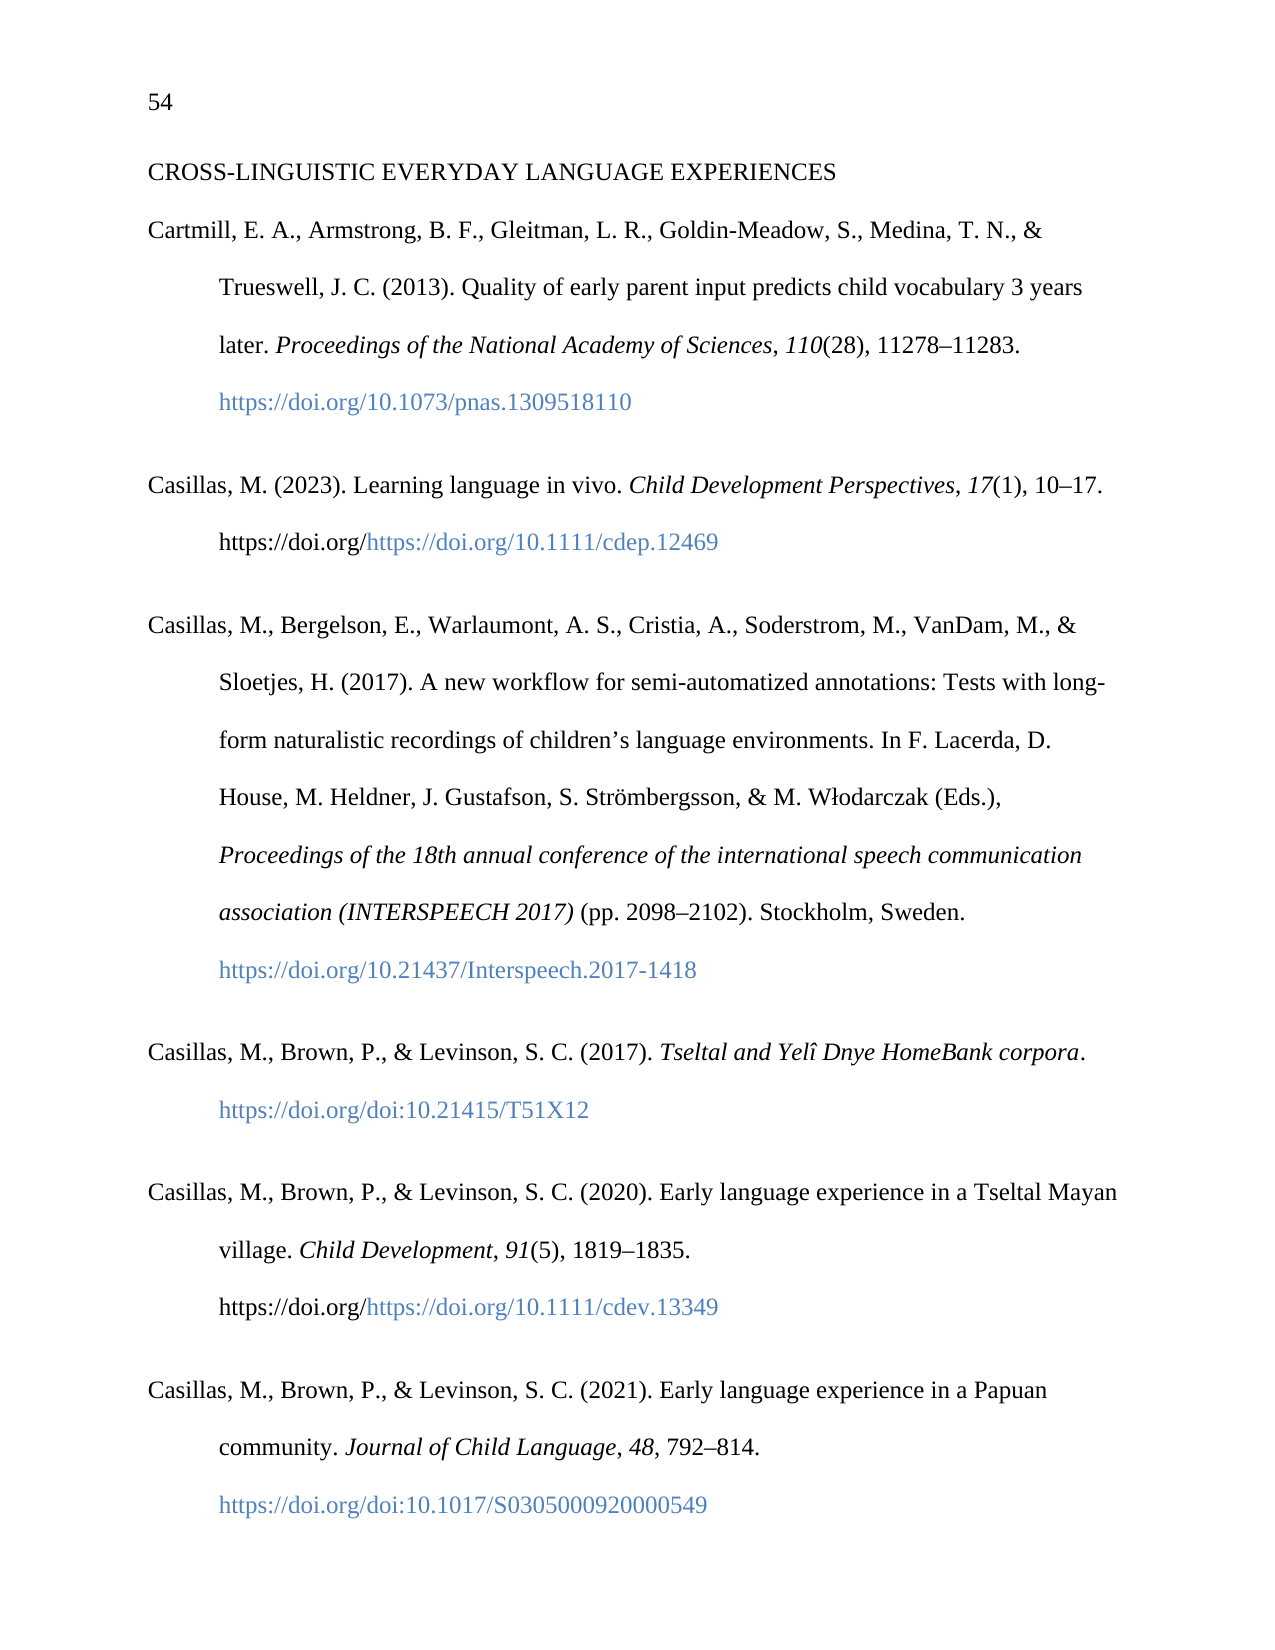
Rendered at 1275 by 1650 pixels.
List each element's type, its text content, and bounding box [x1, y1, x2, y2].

text Cartmill, E. A., Armstrong, B. F., Gleitman, L. R., Goldin-Meadow, S., Medina, T. N., & Trueswell, J. C. (2013). Quality of early parent input predicts child vocabulary 3 years later. Proceedings of the National Academy of Sciences, 110(28), 11278–11283. https://doi.org/10.1073/pnas.1309518110 [148, 215, 1127, 416]
text Casillas, M., Bergelson, E., Warlaumont, A. S., Cristia, A., Soderstrom, M., VanDam, M., & Sloetjes, H. (2017). A new workflow for semi-automatized annotations: Tests with long-form naturalistic recordings of children’s language environments. In F. Lacerda, D. House, M. Heldner, J. Gustafson, S. Strömbergsson, & M. Włodarczak (Eds.), Proceedings of the 18th annual conference of the international speech communication association (INTERSPEECH 2017) (pp. 2098–2102). Stockholm, Sweden. https://doi.org/10.21437/Interspeech.2017-1418 [148, 610, 1127, 984]
text Casillas, M., Brown, P., & Levinson, S. C. (2017). Tseltal and Yelî Dnye HomeBank corpora. https://doi.org/doi:10.21415/T51X12 [148, 1037, 1127, 1124]
text Casillas, M., Brown, P., & Levinson, S. C. (2021). Early language experience in a Papuan community. Journal of Child Language, 48, 792–814. https://doi.org/doi:10.1017/S0305000920000549 [148, 1375, 1127, 1519]
text Casillas, M., Brown, P., & Levinson, S. C. (2020). Early language experience in a Tseltal Mayan village. Child Development, 91(5), 1819–1835. https://doi.org/https://doi.org/10.1111/cdev.13349 [148, 1177, 1127, 1321]
text Casillas, M. (2023). Learning language in vivo. Child Development Perspectives, 17(1), 10–17. https://doi.org/https://doi.org/10.1111/cdep.12469 [148, 470, 1127, 556]
